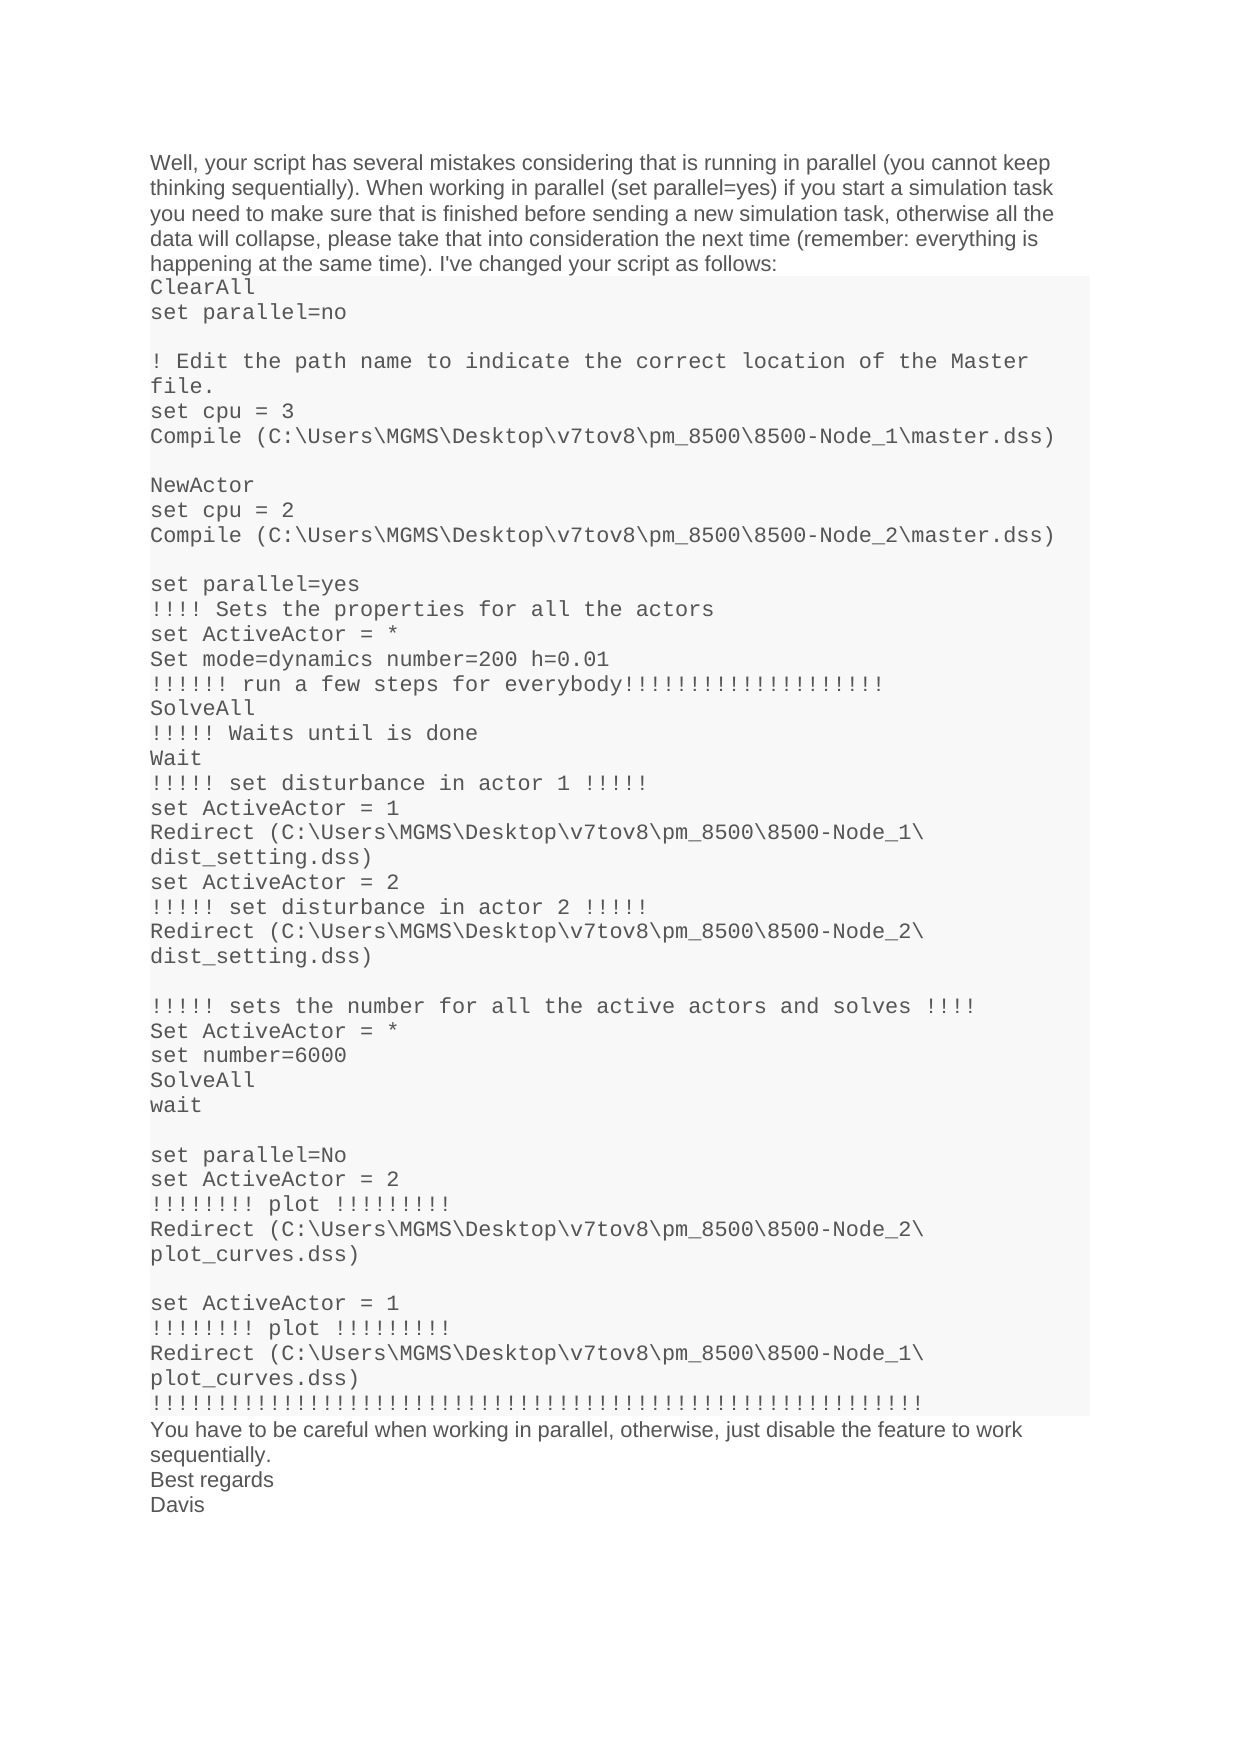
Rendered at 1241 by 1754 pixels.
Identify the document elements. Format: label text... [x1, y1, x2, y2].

text set cpu = 2 [150, 499, 1090, 524]
text Davis [150, 1492, 1090, 1517]
text set cpu = 3 [150, 400, 1090, 425]
text Compile (C:\Users\MGMS\Desktop\v7tov8\pm_8500\8500-Node_2\master.dss) [150, 524, 1090, 549]
text !!!!! sets the number for all the active actors and solves !!!! [150, 995, 1090, 1020]
text wait [150, 1094, 1090, 1119]
text Redirect (C:\Users\MGMS\Desktop\v7tov8\pm_8500\8500-Node_2\plot_curves.dss) [150, 1218, 1090, 1268]
text set parallel=yes [150, 573, 1090, 598]
text !!!!! set disturbance in actor 2 !!!!! [150, 896, 1090, 921]
text Well, your script has several mistakes considering that is running in parallel (you cannot keep thinking sequentially). When working in parallel (set parallel=yes) if you start a simulation task you need to make sure that is finished before sending a new simulation task, otherwise all the data will collapse, please take that into consideration the next time (remember: everything is happening at the same time). I've changed your script as follows: [150, 150, 1090, 276]
text !!!!!!!! plot !!!!!!!!! [150, 1317, 1090, 1342]
text NewActor [150, 474, 1090, 499]
text You have to be careful when working in parallel, otherwise, just disable the feature to work sequentially. [150, 1416, 1090, 1467]
text set parallel=No [150, 1144, 1090, 1168]
text !!!!!!!!!!!!!!!!!!!!!!!!!!!!!!!!!!!!!!!!!!!!!!!!!!!!!!!!!!! [150, 1392, 1090, 1416]
text set ActiveActor = 2 [150, 1168, 1090, 1193]
text Redirect (C:\Users\MGMS\Desktop\v7tov8\pm_8500\8500-Node_2\dist_setting.dss) [150, 921, 1090, 970]
text Compile (C:\Users\MGMS\Desktop\v7tov8\pm_8500\8500-Node_1\master.dss) [150, 425, 1090, 449]
text !!!! Sets the properties for all the actors [150, 598, 1090, 623]
text !!!!! Waits until is done [150, 722, 1090, 747]
text Best regards [150, 1467, 1090, 1492]
text Redirect (C:\Users\MGMS\Desktop\v7tov8\pm_8500\8500-Node_1\plot_curves.dss) [150, 1342, 1090, 1392]
text set ActiveActor = 1 [150, 1292, 1090, 1317]
text set ActiveActor = 1 [150, 797, 1090, 821]
text !!!!!!!! plot !!!!!!!!! [150, 1193, 1090, 1218]
text set ActiveActor = * [150, 623, 1090, 648]
text SolveAll [150, 1069, 1090, 1094]
text Wait [150, 747, 1090, 772]
text Set mode=dynamics number=200 h=0.01 [150, 648, 1090, 673]
text set ActiveActor = 2 [150, 871, 1090, 896]
text set parallel=no [150, 301, 1090, 326]
text Redirect (C:\Users\MGMS\Desktop\v7tov8\pm_8500\8500-Node_1\dist_setting.dss) [150, 821, 1090, 871]
text !!!!! set disturbance in actor 1 !!!!! [150, 772, 1090, 797]
text ClearAll [150, 276, 1090, 301]
text !!!!!! run a few steps for everybody!!!!!!!!!!!!!!!!!!!! [150, 673, 1090, 697]
text Set ActiveActor = * [150, 1020, 1090, 1044]
text set number=6000 [150, 1044, 1090, 1069]
text SolveAll [150, 697, 1090, 722]
text ! Edit the path name to indicate the correct location of the Master file. [150, 350, 1090, 400]
